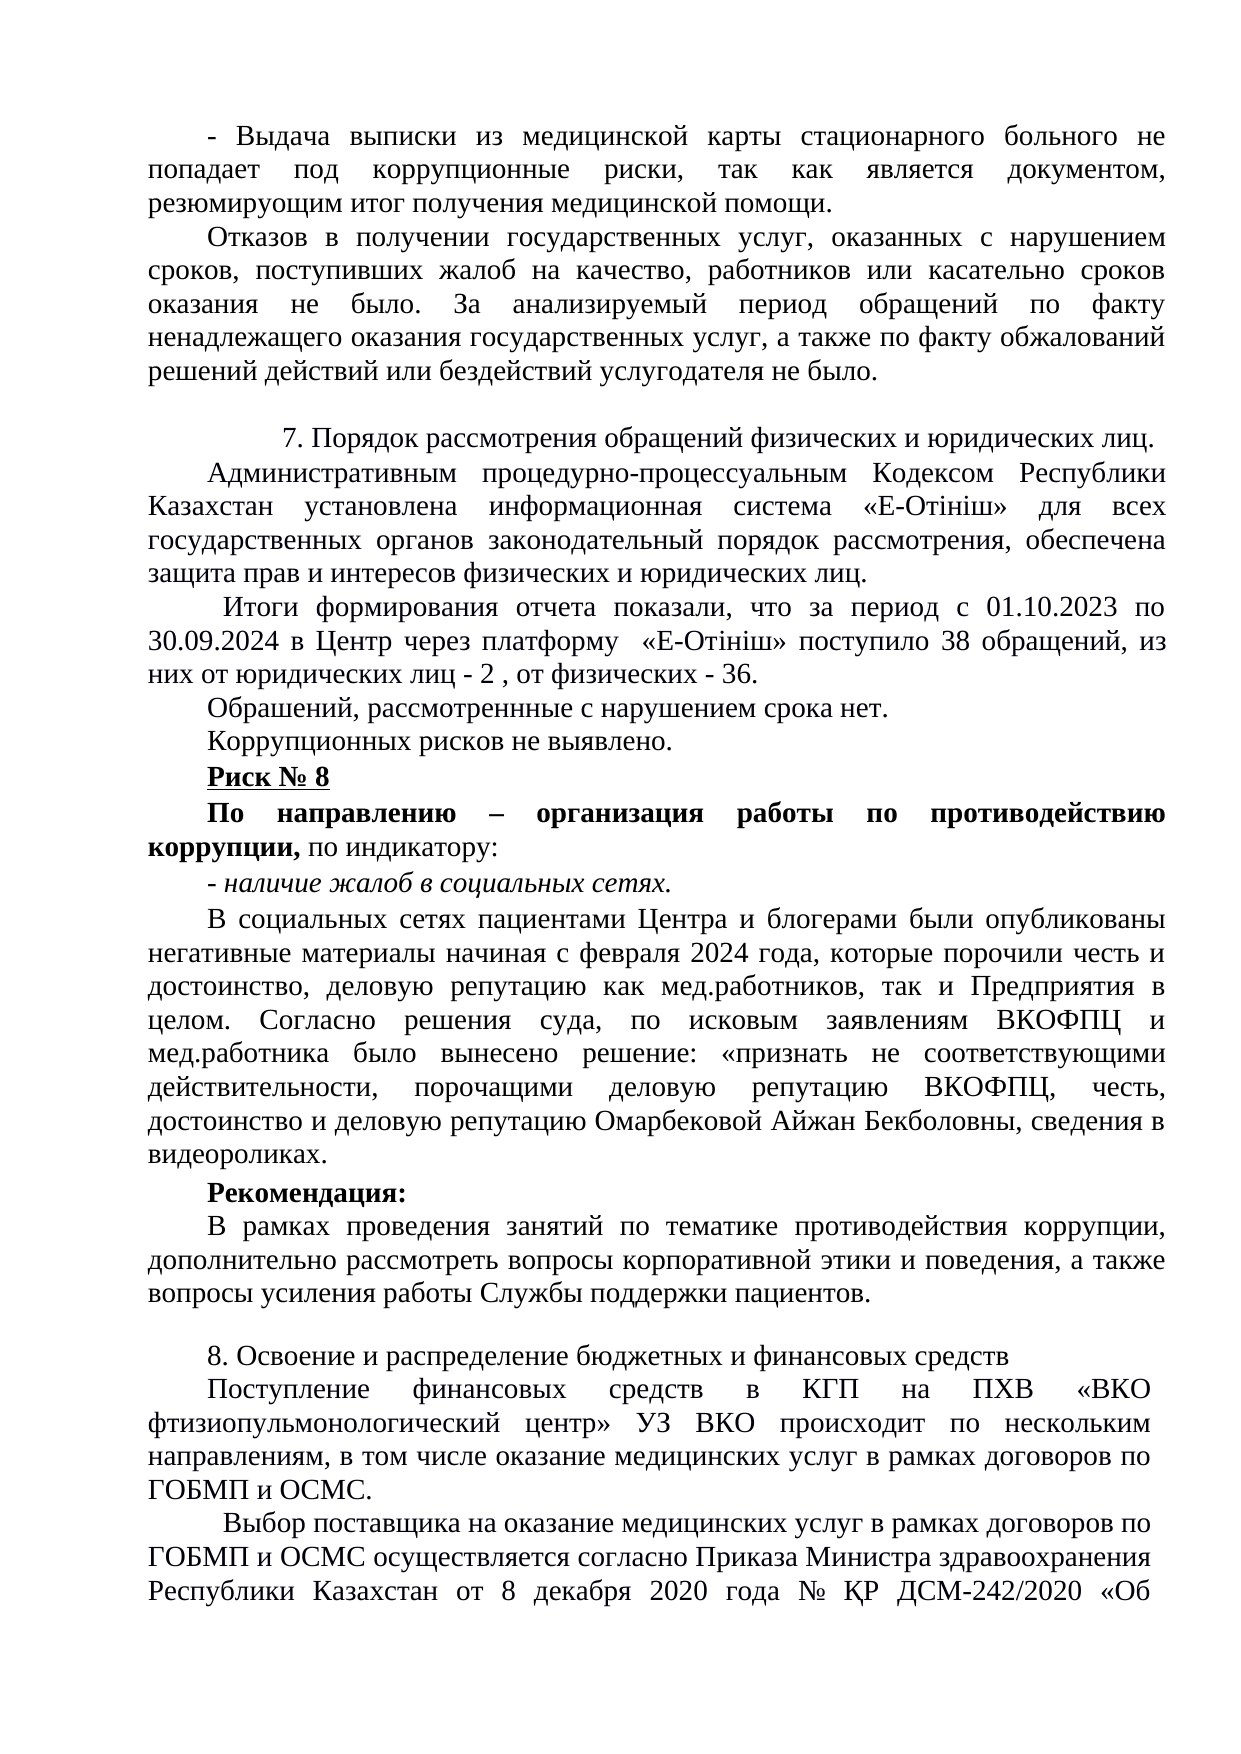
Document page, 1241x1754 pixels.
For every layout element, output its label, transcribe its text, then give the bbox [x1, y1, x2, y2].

text По направлению – организация работы по противодействию коррупции, по индикатору: [148, 796, 1167, 863]
text Административным процедурно-процессуальным Кодексом Республики Казахстан установлена информационная система «Е-Отініш» для всех государственных органов законодательный порядок рассмотрения, обеспечена защита прав и интересов физических и юридических лиц. [148, 455, 1167, 589]
text Итоги формирования отчета показали, что за период с 01.10.2023 по 30.09.2024 в Центр через платформу «Е-Отініш» поступило 38 обращений, из них от юридических лиц - 2 , от физических - 36. [148, 589, 1167, 690]
text - наличие жалоб в социальных сетях. [148, 865, 1167, 899]
text Поступление финансовых средств в КГП на ПХВ «ВКО фтизиопульмонологический центр» УЗ ВКО происходит по нескольким направлениям, в том числе оказание медицинских услуг в рамках договоров по ГОБМП и ОСМС. [148, 1371, 1152, 1506]
text Обрашений, рассмотреннные с нарушением срока нет. [148, 690, 1167, 723]
text В рамках проведения занятий по тематике противодействия коррупции, дополнительно рассмотреть вопросы корпоративной этики и поведения, а также вопросы усиления работы Службы поддержки пациентов. [148, 1208, 1167, 1309]
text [148, 1506, 1152, 1606]
text Риск № 8 [148, 759, 1167, 793]
text Коррупционных рисков не выявлено. [148, 723, 1167, 757]
list 7. Порядок рассмотрения обращений физических и юридических лиц. [223, 420, 1167, 454]
text 8. Освоение и распределение бюджетных и финансовых средств [148, 1338, 1152, 1371]
text - Выдача выписки из медицинской карты стационарного больного не попадает под коррупционные риски, так как является документом, резюмируощим итог получения медицинской помощи. [148, 118, 1167, 219]
text В социальных сетях пациентами Центра и блогерами были опубликованы негативные материалы начиная с февраля 2024 года, которые порочили честь и достоинство, деловую репутацию как мед.работников, так и Предприятия в целом. Согласно решения суда, по исковым заявлениям ВКОФПЦ и мед.работника было вынесено решение: «признать не соответствующими действительности, порочащими деловую репутацию ВКОФПЦ, честь, достоинство и деловую репутацию Омарбековой Айжан Бекболовны, сведения в видеороликах. [148, 901, 1167, 1174]
text Отказов в получении государственных услуг, оказанных с нарушением сроков, поступивших жалоб на качество, работников или касательно сроков оказания не было. За анализируемый период обращений по факту ненадлежащего оказания государственных услуг, а также по факту обжалований решений действий или бездействий услугодателя не было. [148, 219, 1167, 386]
text Рекомендация: [148, 1175, 1167, 1208]
